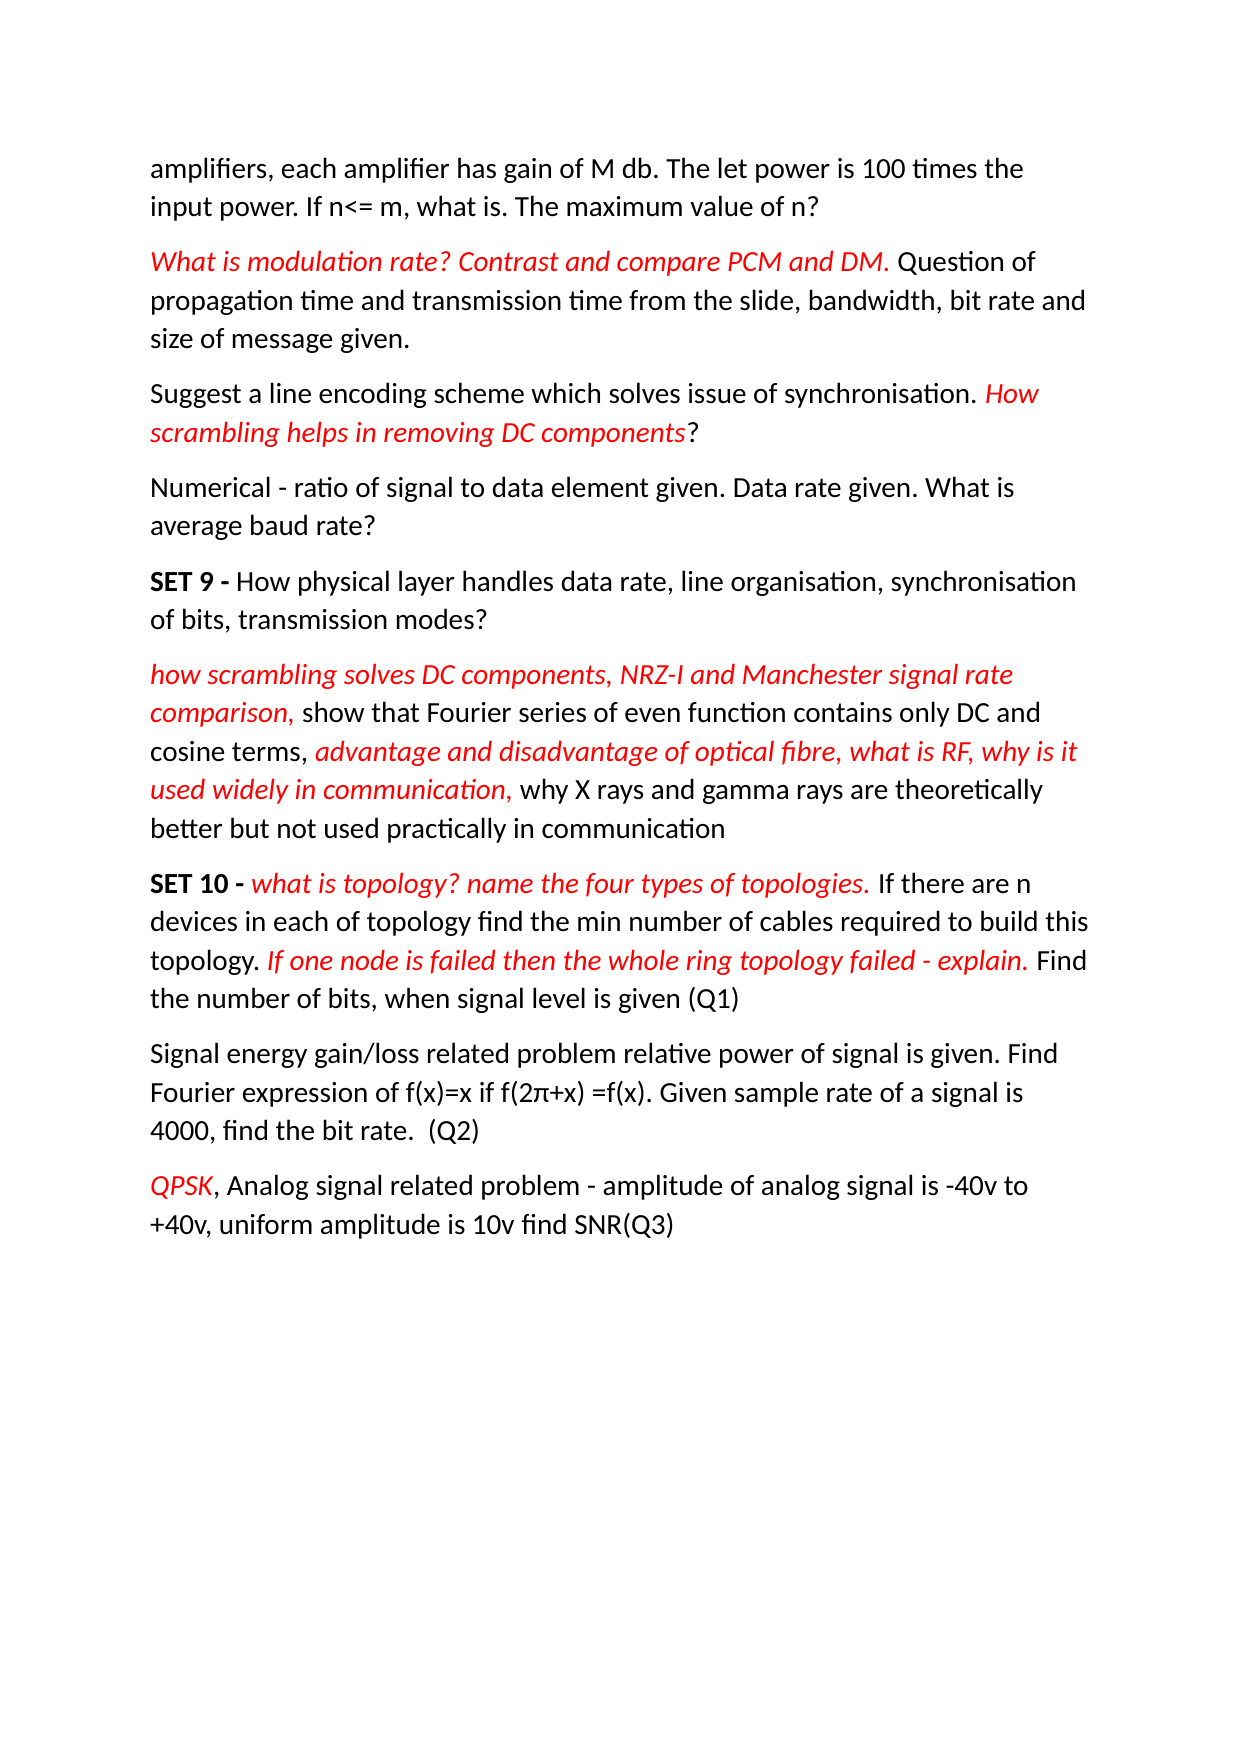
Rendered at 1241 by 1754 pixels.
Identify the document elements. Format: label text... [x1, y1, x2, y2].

text What is modulation rate? Contrast and compare PCM and DM. Question of propagation time and transmission time from the slide, bandwidth, bit rate and size of message given. [150, 243, 1090, 356]
text Suggest a line encoding scheme which solves issue of synchronisation. How scrambling helps in removing DC components? [150, 376, 1090, 449]
text QPSK, Analog signal related problem - amplitude of analog signal is -40v to +40v, uniform amplitude is 10v find SNR(Q3) [150, 1167, 1090, 1241]
text Signal energy gain/loss related problem relative power of signal is given. Find Fourier expression of f(x)=x if f(2π+x) =f(x). Given sample rate of a signal is 4000, find the bit rate. (Q2) [150, 1035, 1090, 1148]
text SET 9 - How physical layer handles data rate, line organisation, synchronisation of bits, transmission modes? [150, 563, 1090, 637]
text how scrambling solves DC components, NRZ-I and Manchester signal rate comparison, show that Fourier series of even function contains only DC and cosine terms, advantage and disadvantage of optical fibre, what is RF, why is it used widely in communication, why X rays and gamma rays are theoretically better but not used practically in communication [150, 656, 1090, 846]
text Numerical - ratio of signal to data element given. Data rate given. What is average baud rate? [150, 469, 1090, 543]
text SET 10 - what is topology? name the four types of topologies. If there are n devices in each of topology find the min number of cables required to build this topology. If one node is failed then the whole ring topology failed - explain. Find the number of bits, when signal level is given (Q1) [150, 865, 1090, 1016]
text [150, 150, 1090, 224]
